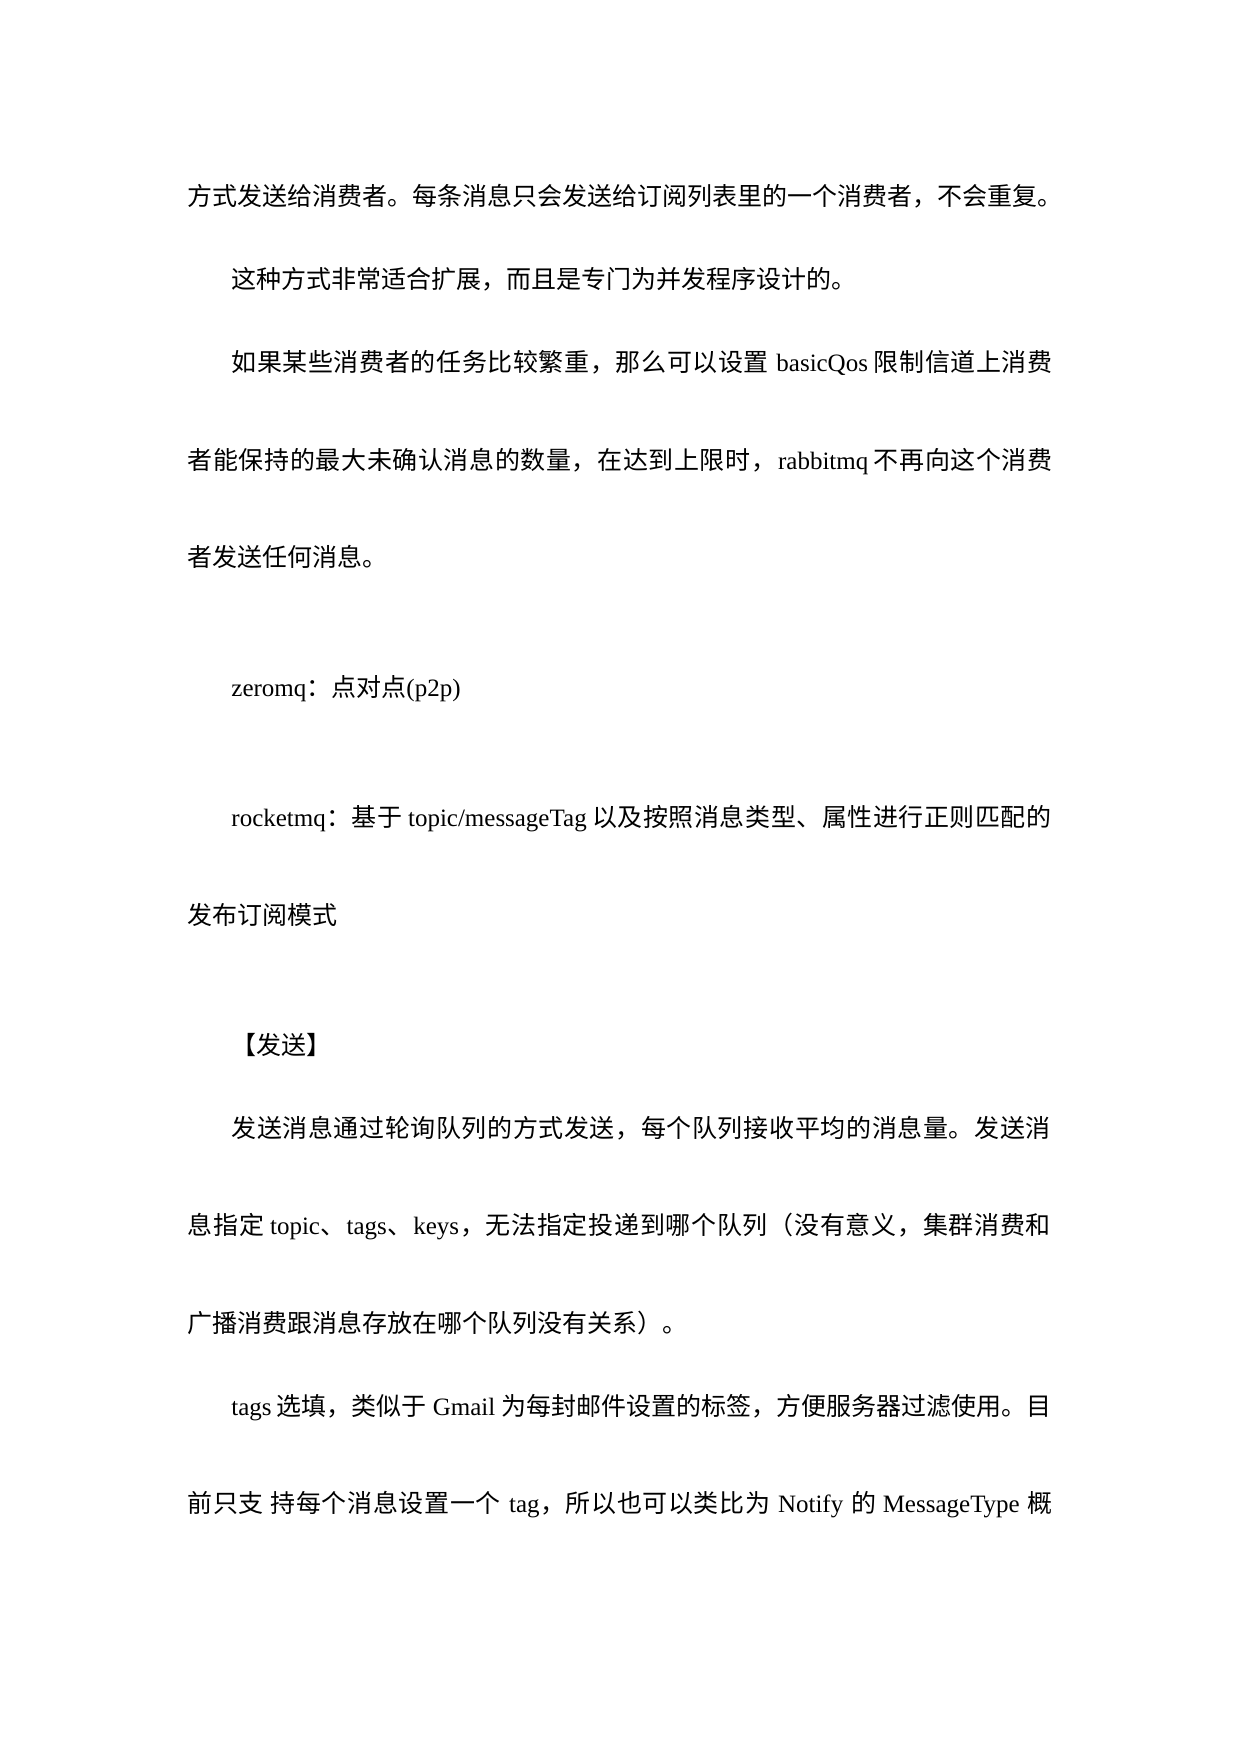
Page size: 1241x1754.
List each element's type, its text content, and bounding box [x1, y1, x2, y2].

text 发送消息通过轮询队列的方式发送，每个队列接收平均的消息量。发送消息指定topic、tags、keys，无法指定投递到哪个队列（没有意义，集群消费和广播消费跟消息存放在哪个队列没有关系）。 [187, 1094, 1053, 1354]
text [187, 162, 1053, 227]
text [187, 1372, 1053, 1534]
text 这种方式非常适合扩展，而且是专门为并发程序设计的。 [187, 245, 1053, 310]
text zeromq：点对点(p2p) [187, 653, 1053, 718]
text 【发送】 [187, 1011, 1053, 1076]
text 如果某些消费者的任务比较繁重，那么可以设置basicQos限制信道上消费者能保持的最大未确认消息的数量，在达到上限时，rabbitmq不再向这个消费者发送任何消息。 [187, 328, 1053, 588]
text rocketmq：基于topic/messageTag以及按照消息类型、属性进行正则匹配的发布订阅模式 [187, 783, 1053, 946]
